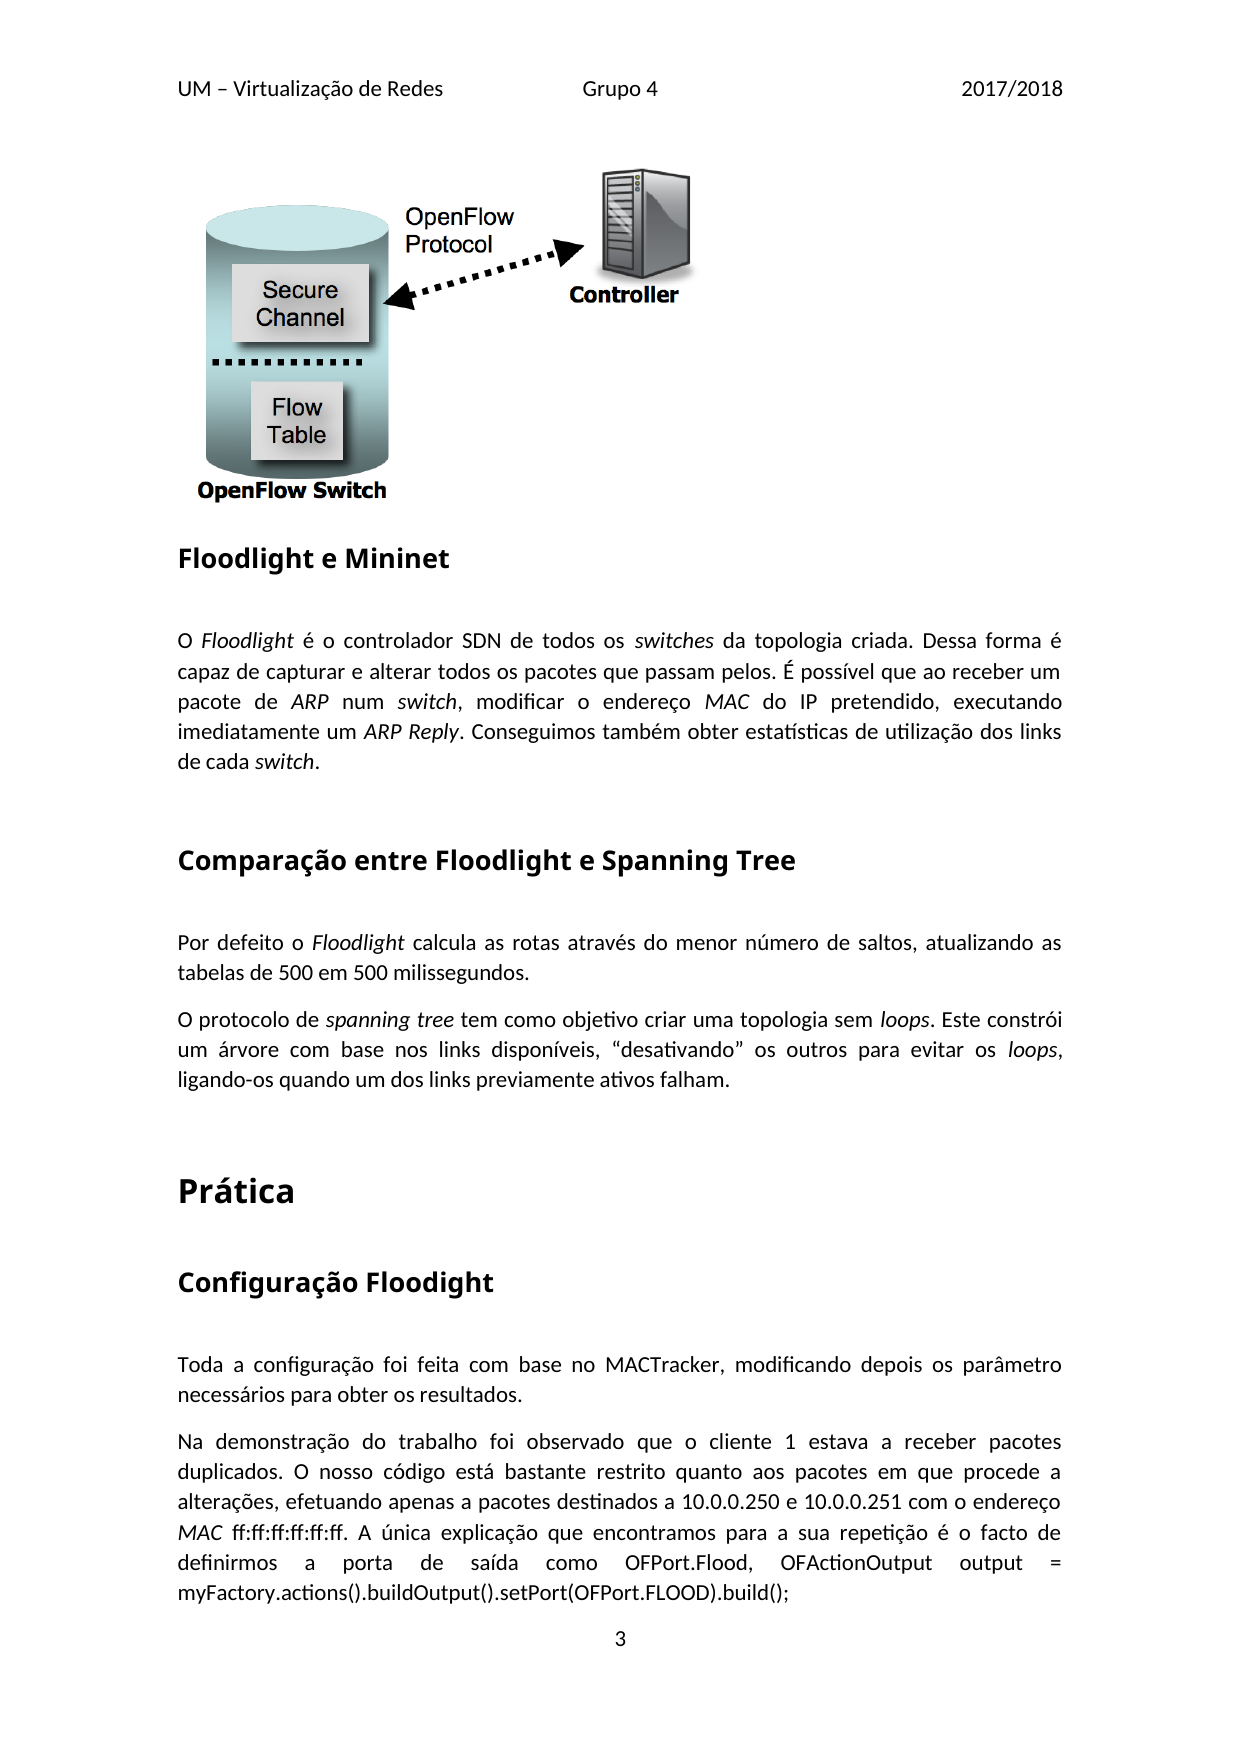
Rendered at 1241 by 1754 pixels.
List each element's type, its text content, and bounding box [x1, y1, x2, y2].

text Toda a configuração foi feita com base no MACTracker, modificando depois os parâmetro necessários para obter os resultados. [177, 1350, 1063, 1408]
subtitle Prática [177, 1167, 1063, 1213]
subtitle Floodlight e Mininet [177, 540, 1063, 577]
subtitle Comparação entre Floodlight e Spanning Tree [177, 841, 1063, 878]
text Na demonstração do trabalho foi observado que o cliente 1 estava a receber pacotes duplicados. O nosso código está bastante restrito quanto aos pacotes em que procede a alterações, efetuando apenas a pacotes destinados a 10.0.0.250 e 10.0.0.251 com o endereço MAC ff:ff:ff:ff:ff:ff. A única explicação que encontramos para a sua repetição é o facto de definirmos a porta de saída como OFPort.Flood, OFActionOutput output = myFactory.actions().buildOutput().setPort(OFPort.FLOOD).build(); [177, 1427, 1063, 1606]
subtitle Configuração Floodight [177, 1263, 1063, 1300]
text O protocolo de spanning tree tem como objetivo criar uma topologia sem loops. Este constrói um árvore com base nos links disponíveis, “desativando” os outros para evitar os loops, ligando-os quando um dos links previamente ativos falham. [177, 1005, 1063, 1093]
text Por defeito o Floodlight calcula as rotas através do menor número de saltos, atualizando as tabelas de 500 em 500 milissegundos. [177, 928, 1063, 986]
text O Floodlight é o controlador SDN de todos os switches da topologia criada. Dessa forma é capaz de capturar e alterar todos os pacotes que passam pelos. É possível que ao receber um pacote de ARP num switch, modificar o endereço MAC do IP pretendido, executando imediatamente um ARP Reply. Conseguimos também obter estatísticas de utilização dos links de cada switch. [177, 627, 1063, 775]
picture [177, 147, 720, 521]
